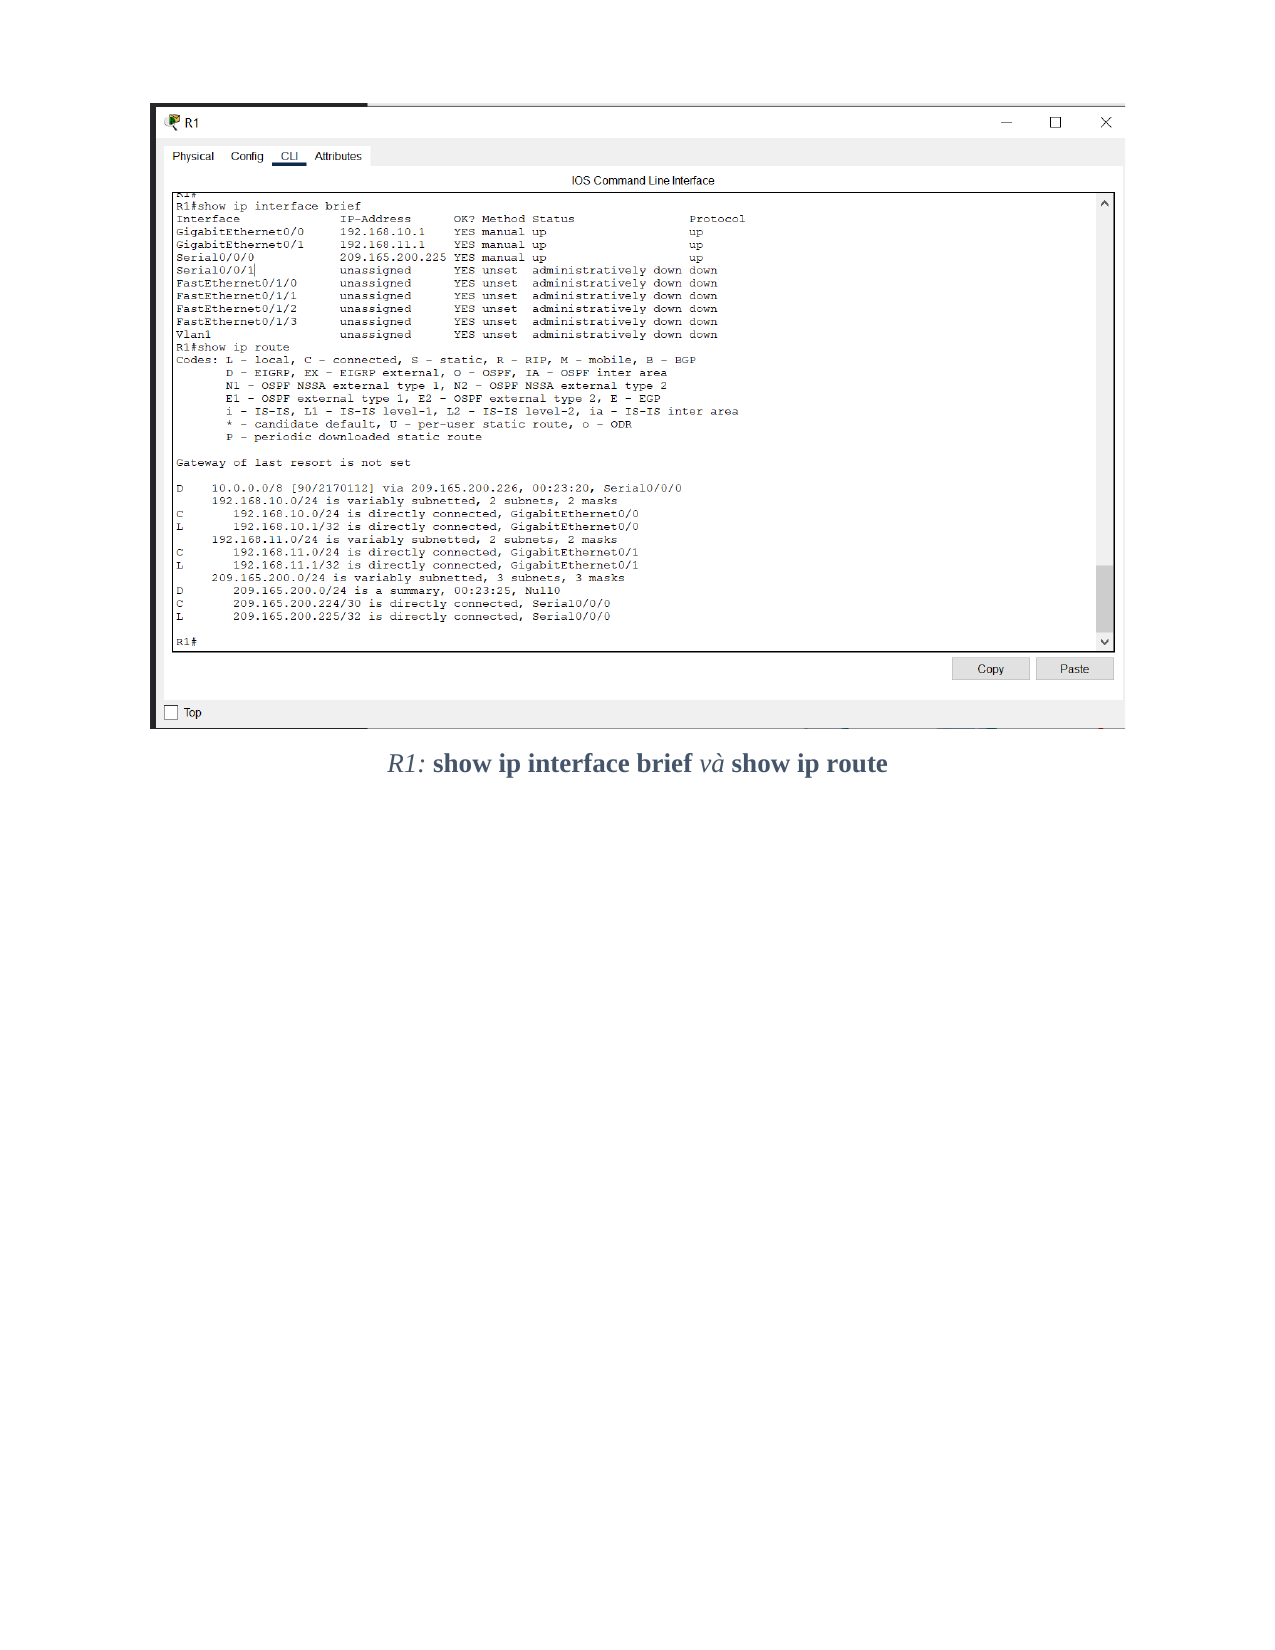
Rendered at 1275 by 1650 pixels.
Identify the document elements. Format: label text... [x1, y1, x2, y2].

picture [150, 103, 1125, 729]
text R1: show ip interface brief và show ip route [150, 747, 1125, 779]
